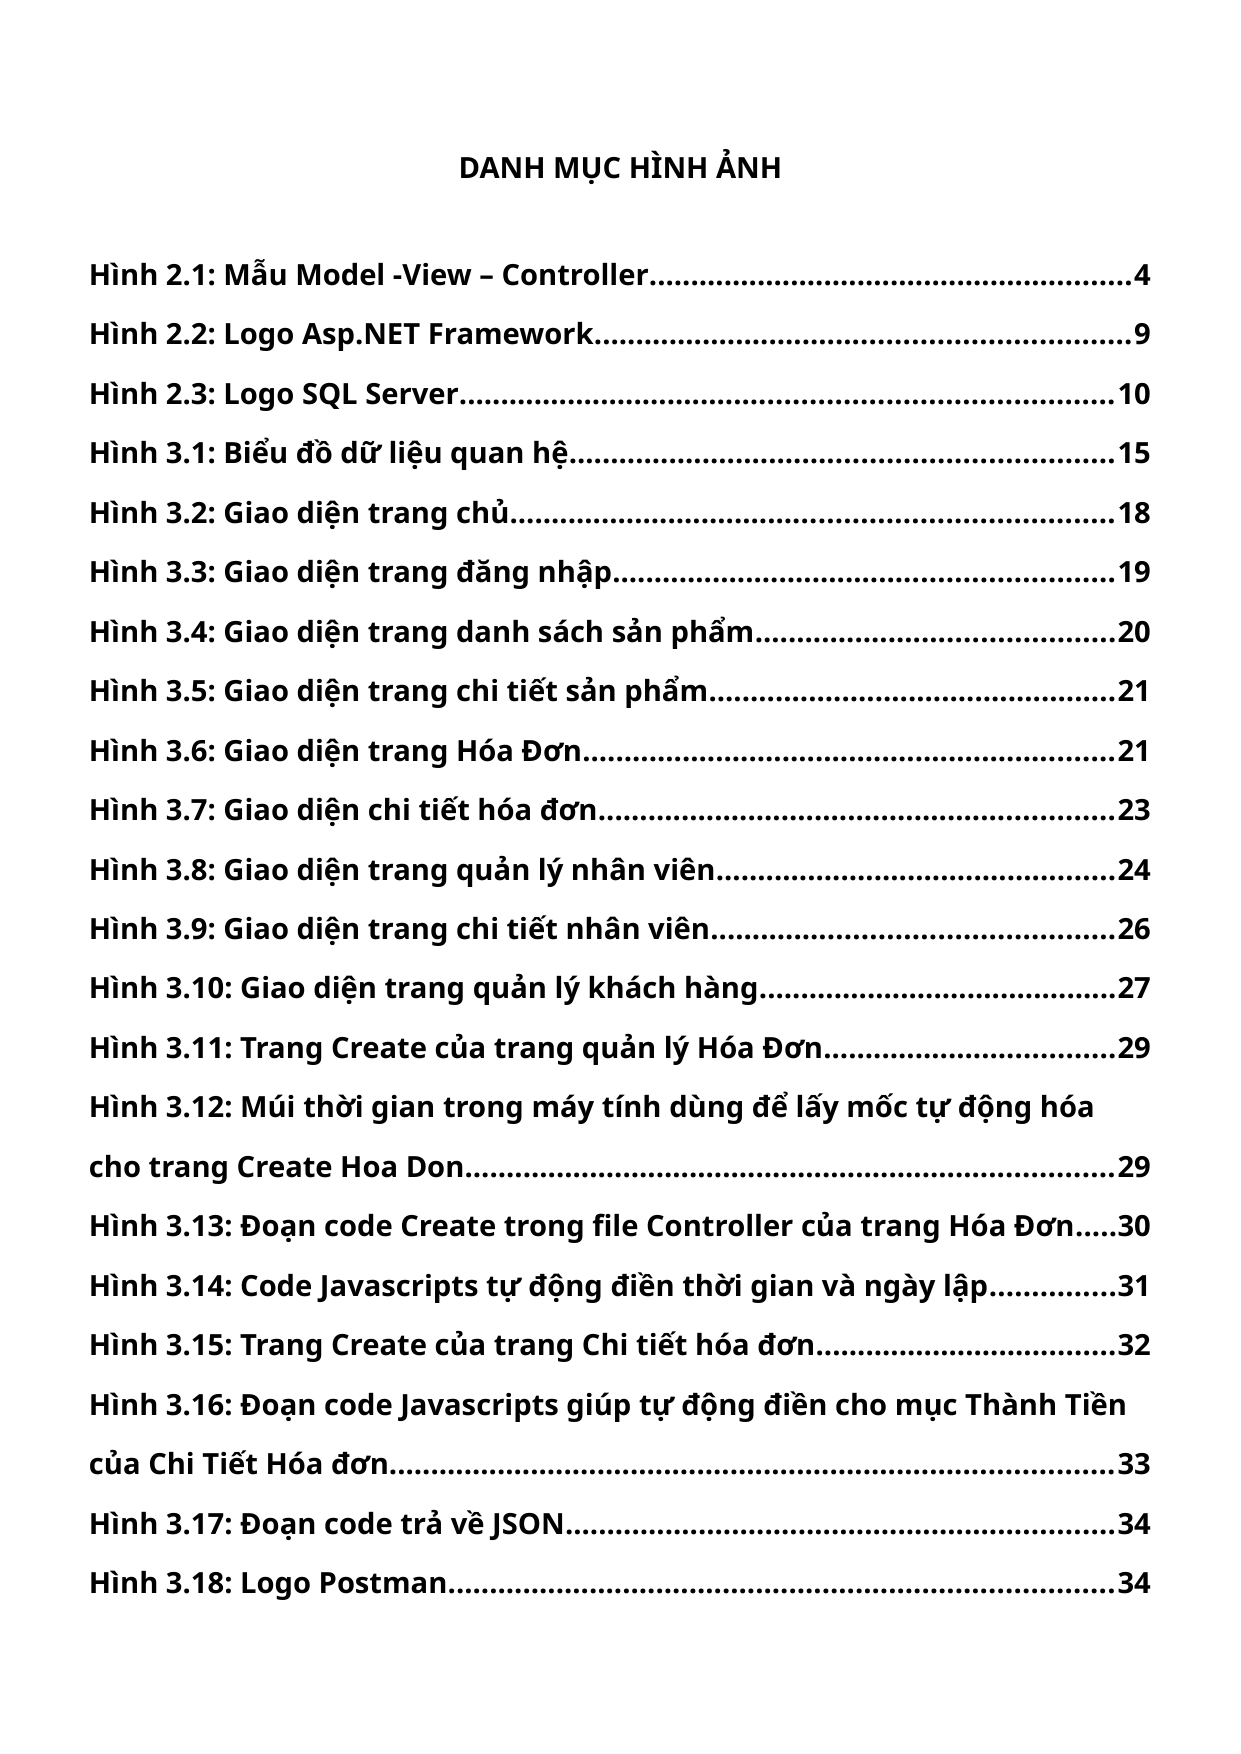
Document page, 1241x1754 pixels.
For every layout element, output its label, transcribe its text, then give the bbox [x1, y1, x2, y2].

text Hình 3.4: Giao diện trang danh sách sản phẩm 20 [89, 611, 1152, 651]
text Hình 3.8: Giao diện trang quản lý nhân viên 24 [89, 849, 1152, 888]
text Hình 2.1: Mẫu Model -View – Controller 4 [89, 254, 1152, 294]
text Hình 3.17: Đoạn code trả về JSON 34 [89, 1503, 1152, 1543]
text Hình 3.2: Giao diện trang chủ 18 [89, 492, 1152, 532]
text Hình 2.2: Logo Asp.NET Framework 9 [89, 313, 1152, 353]
text Hình 3.13: Đoạn code Create trong file Controller của trang Hóa Đơn 30 [89, 1206, 1152, 1245]
text Hình 3.7: Giao diện chi tiết hóa đơn 23 [89, 789, 1152, 829]
text Hình 3.5: Giao diện trang chi tiết sản phẩm 21 [89, 670, 1152, 710]
text Hình 3.12: Múi thời gian trong máy tính dùng để lấy mốc tự động hóa cho trang Create Hoa Don 29 [89, 1087, 1152, 1186]
text Hình 3.11: Trang Create của trang quản lý Hóa Đơn 29 [89, 1027, 1152, 1067]
text Hình 3.15: Trang Create của trang Chi tiết hóa đơn 32 [89, 1325, 1152, 1364]
text Hình 3.3: Giao diện trang đăng nhập 19 [89, 551, 1152, 591]
text Hình 3.6: Giao diện trang Hóa Đơn 21 [89, 730, 1152, 769]
text Hình 3.9: Giao diện trang chi tiết nhân viên 26 [89, 908, 1152, 948]
text Hình 3.16: Đoạn code Javascripts giúp tự động điền cho mục Thành Tiền của Chi Tiết Hóa đơn 33 [89, 1384, 1152, 1483]
text Hình 3.18: Logo Postman 34 [89, 1563, 1152, 1602]
text Hình 3.14: Code Javascripts tự động điền thời gian và ngày lập 31 [89, 1265, 1152, 1305]
text Hình 3.10: Giao diện trang quản lý khách hàng 27 [89, 968, 1152, 1007]
text Hình 3.1: Biểu đồ dữ liệu quan hệ 15 [89, 432, 1152, 472]
text Hình 2.3: Logo SQL Server 10 [89, 373, 1152, 413]
title DANH MỤC HÌNH ẢNH [89, 148, 1152, 187]
